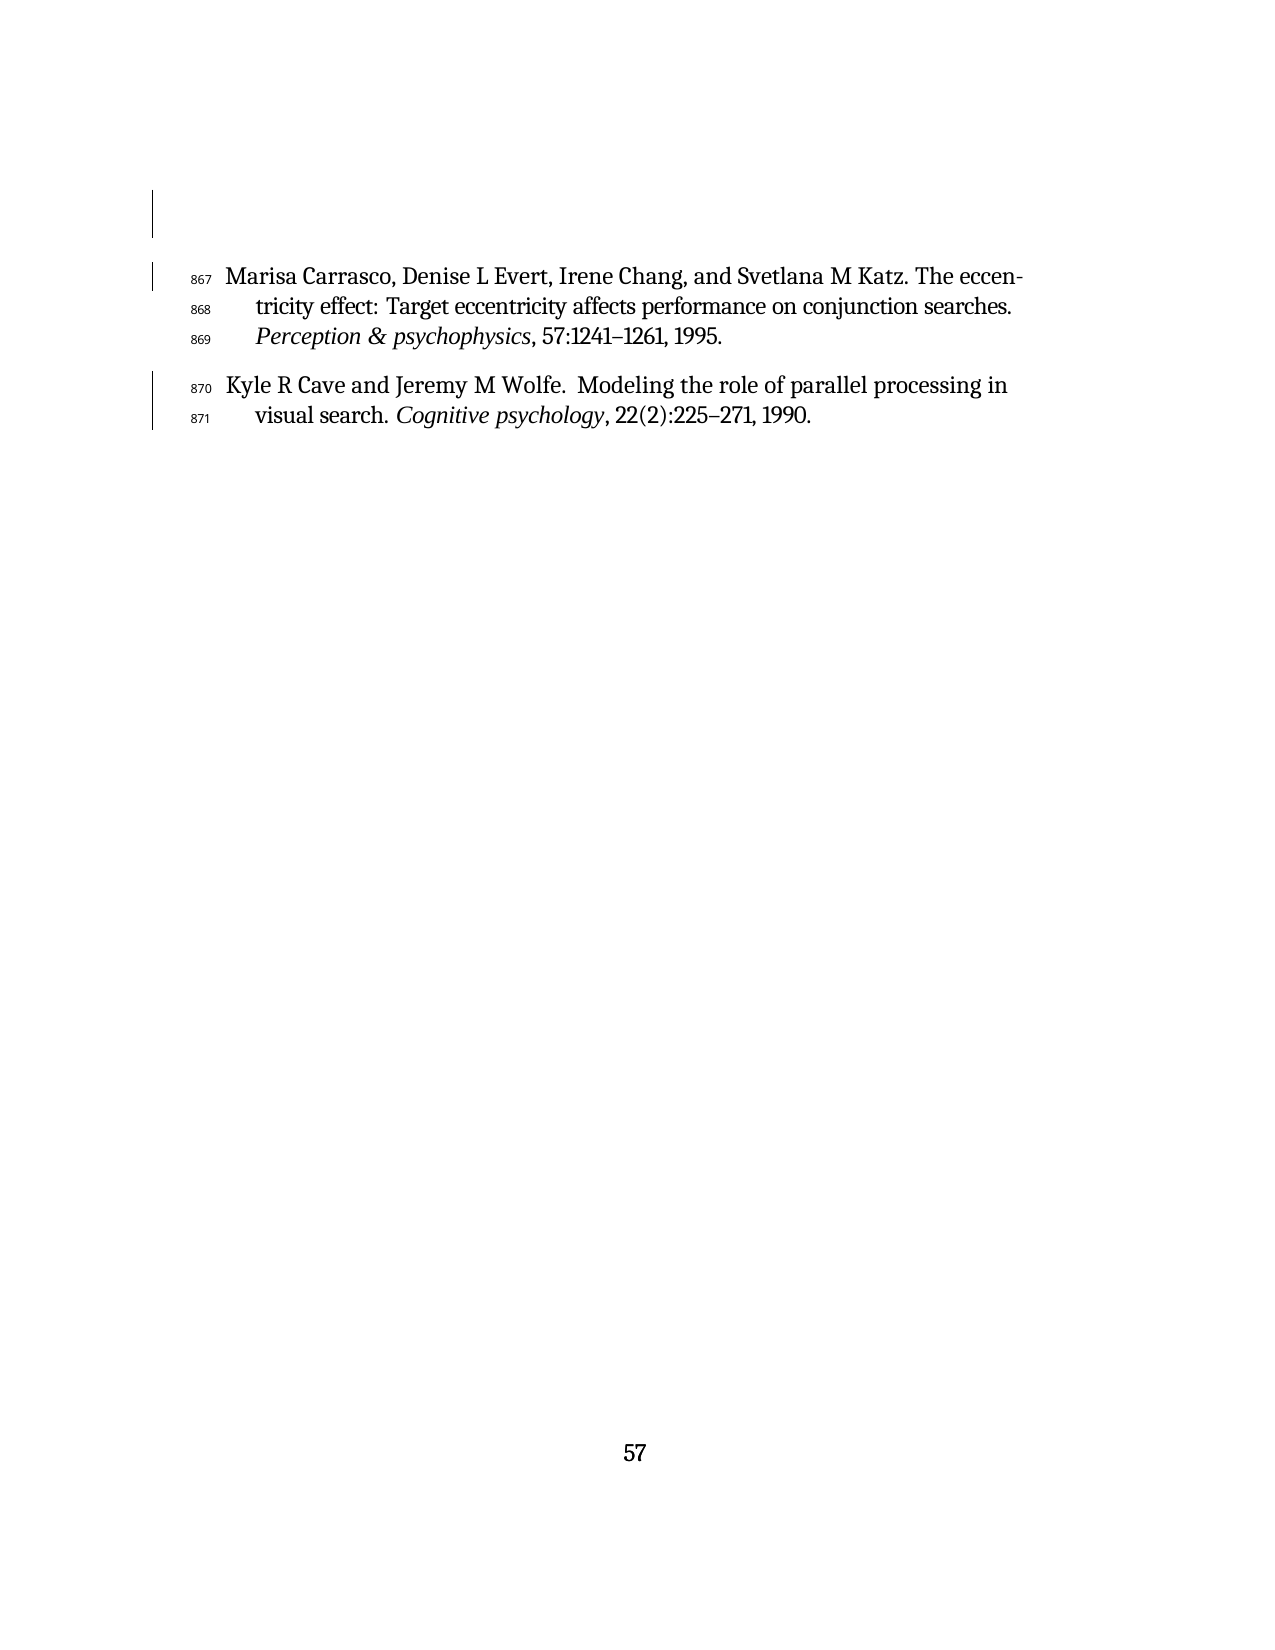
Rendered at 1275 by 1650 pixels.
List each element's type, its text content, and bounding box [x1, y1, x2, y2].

text 867 Marisa Carrasco, Denise L Evert, Irene Chang, and Svetlana M Katz. The eccen- [190, 262, 1096, 291]
text 871 visual search. Cognitive psychology, 22(2):225–271, 1990. [190, 400, 1096, 430]
text 870 Kyle R Cave and Jeremy M Wolfe. Modeling the role of parallel processing in [190, 371, 1096, 399]
text 869 Perception & psychophysics, 57:1241–1261, 1995. [190, 321, 1096, 351]
text 868 tricity effect: Target eccentricity affects performance on conjunction searches. [190, 292, 1096, 321]
